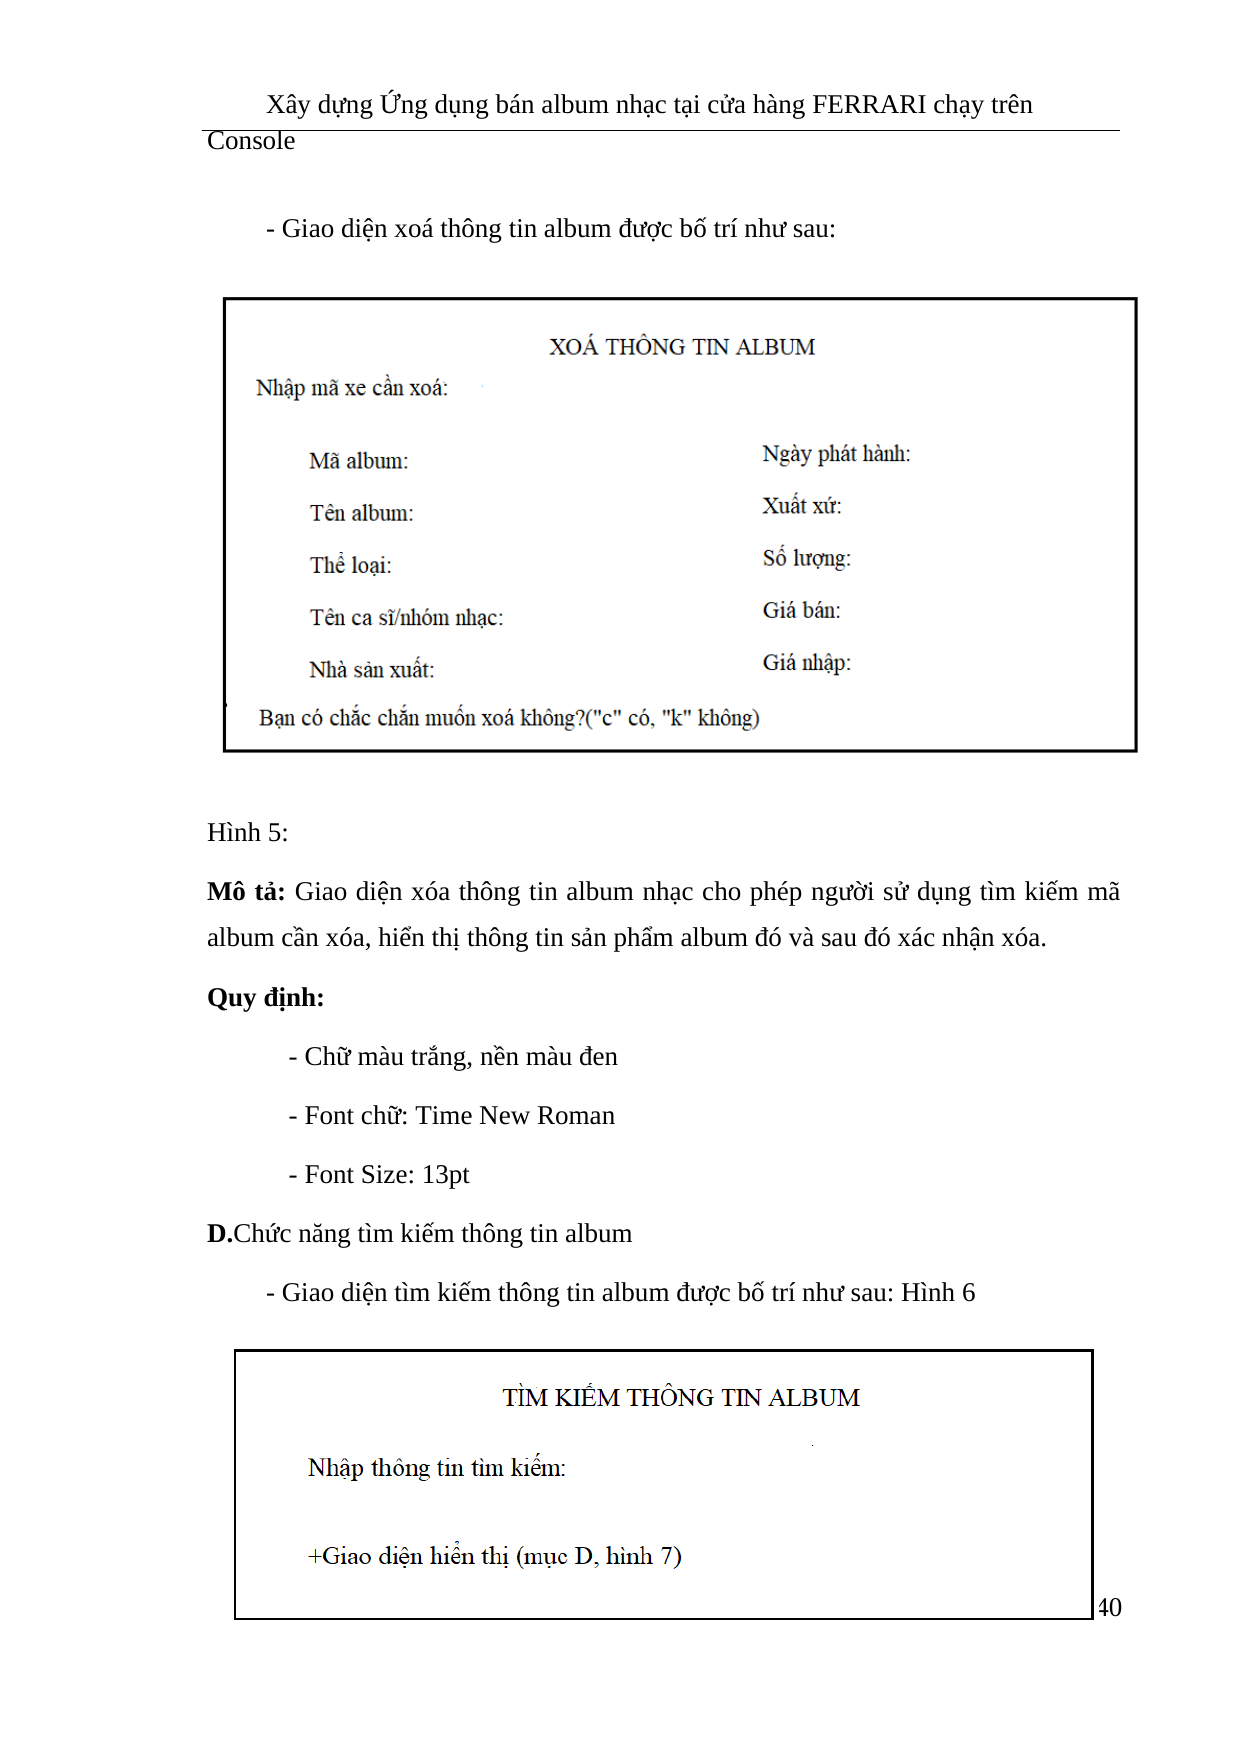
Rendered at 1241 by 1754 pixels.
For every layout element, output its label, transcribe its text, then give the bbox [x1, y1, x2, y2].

text - Chữ màu trắng, nền màu đen [207, 1040, 1122, 1071]
text Hình 5: [207, 773, 1122, 847]
text - Font Size: 13pt [207, 1158, 1122, 1189]
text D.Chức năng tìm kiếm thông tin album [207, 1217, 1122, 1248]
text - Giao diện tìm kiếm thông tin album được bố trí như sau: Hình 6 [207, 1276, 1122, 1308]
text - Giao diện xoá thông tin album được bố trí như sau: [207, 212, 1122, 243]
picture [206, 272, 1165, 773]
text Quy định: [207, 981, 1122, 1012]
text Mô tả: Giao diện xóa thông tin album nhạc cho phép người sử dụng tìm kiếm mã album cần xóa, hiển thị thông tin sản phẩm album đó và sau đó xác nhận xóa. [207, 875, 1122, 953]
text - Font chữ: Time New Roman [207, 1099, 1122, 1130]
picture [218, 1337, 1100, 1628]
